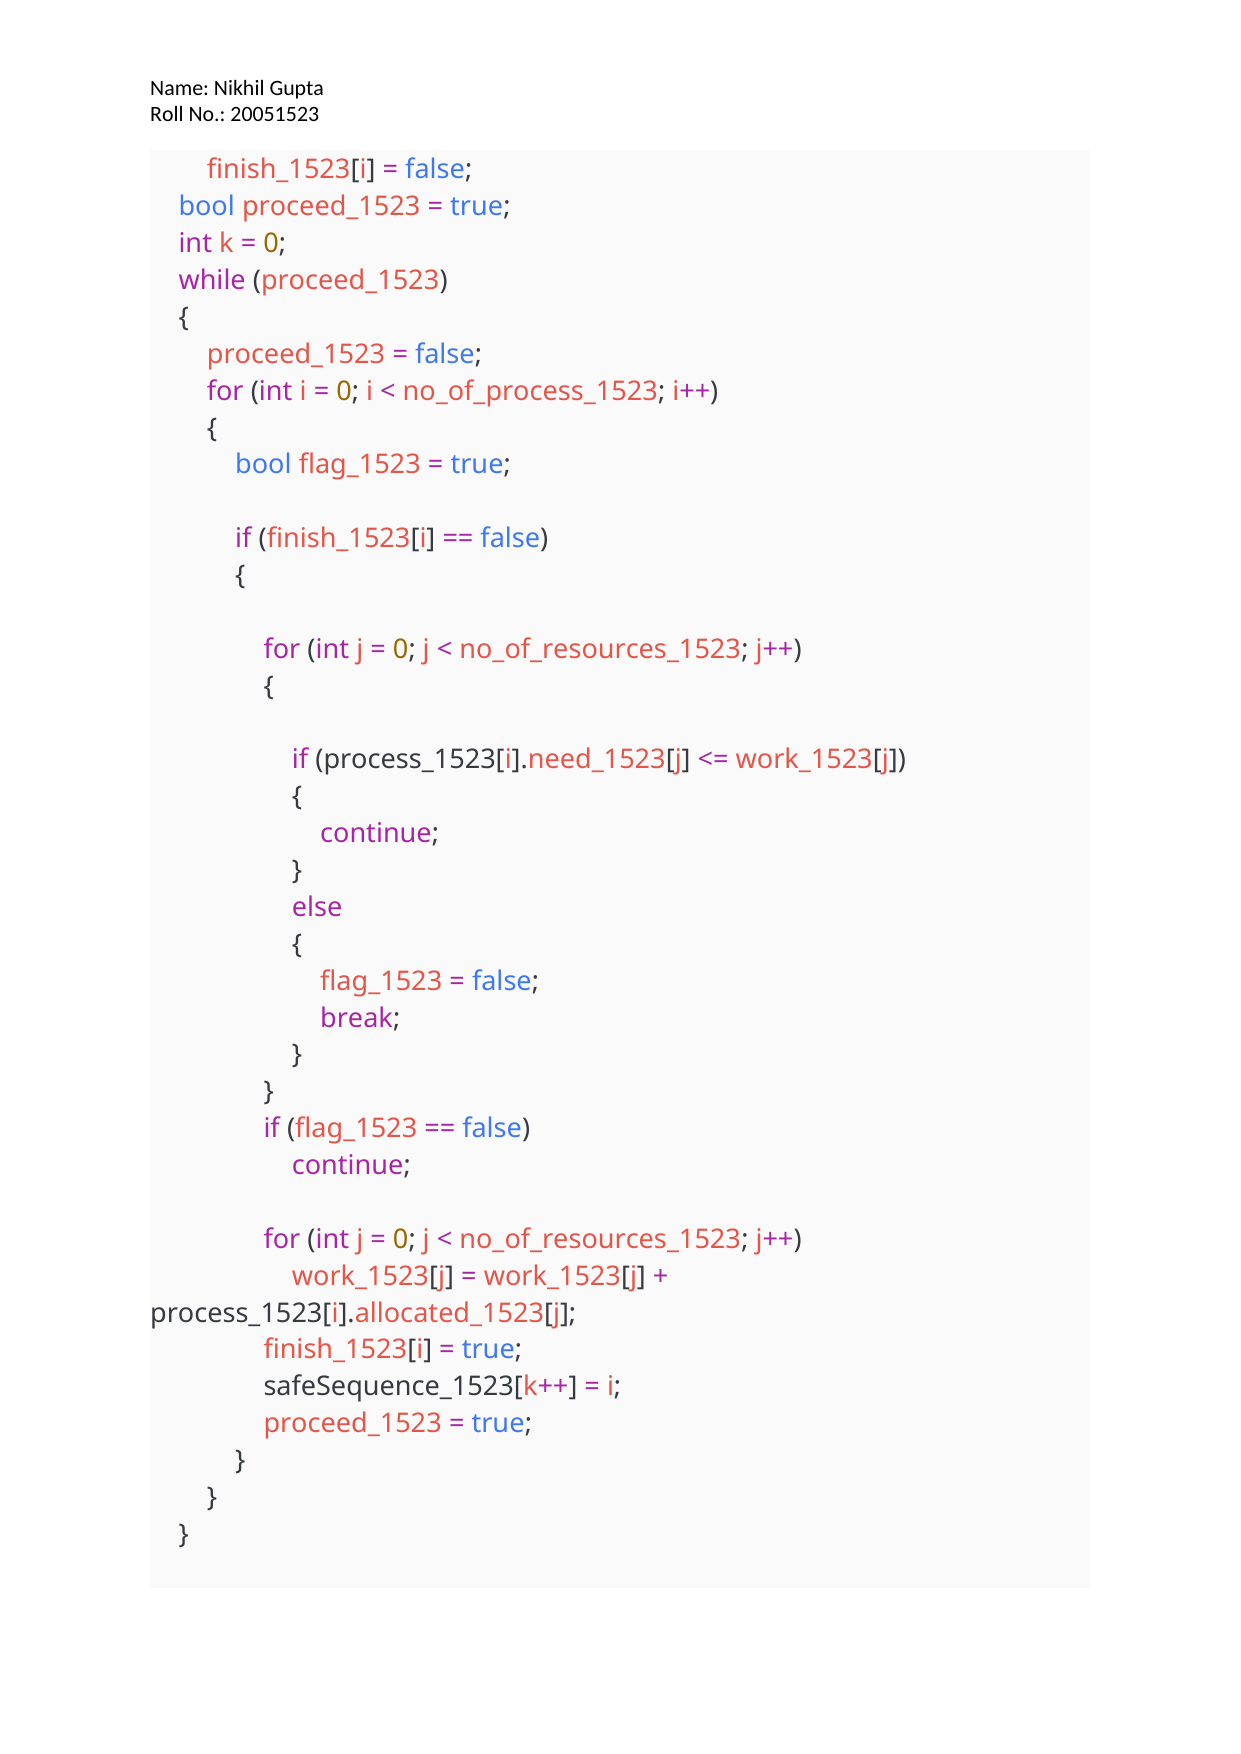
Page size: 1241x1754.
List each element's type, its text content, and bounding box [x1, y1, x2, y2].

text { [150, 297, 1090, 334]
text int k = 0; [150, 224, 1090, 261]
text if (finish_1523[i] == false) [150, 519, 1090, 556]
text { [150, 777, 1090, 814]
text { [150, 666, 1090, 703]
text continue; [150, 814, 1090, 851]
text } [150, 851, 1090, 887]
text { [150, 408, 1090, 445]
text for (int j = 0; j < no_of_resources_1523; j++) [150, 629, 1090, 666]
text while (proceed_1523) [150, 261, 1090, 297]
text } [150, 1477, 1090, 1514]
text break; [150, 998, 1090, 1035]
text if (flag_1523 == false) [150, 1109, 1090, 1146]
text flag_1523 = false; [150, 961, 1090, 998]
text } [150, 1072, 1090, 1109]
text else [150, 887, 1090, 924]
text proceed_1523 = false; [150, 334, 1090, 371]
text safeSequence_1523[k++] = i; [150, 1367, 1090, 1404]
text { [150, 556, 1090, 592]
text { [150, 924, 1090, 961]
text } [150, 1441, 1090, 1477]
text bool flag_1523 = true; [150, 445, 1090, 482]
text if (process_1523[i].need_1523[j] <= work_1523[j]) [150, 740, 1090, 777]
text proceed_1523 = true; [150, 1404, 1090, 1441]
text work_1523[j] = work_1523[j] + process_1523[i].allocated_1523[j]; [150, 1256, 1090, 1330]
text continue; [150, 1146, 1090, 1182]
text bool proceed_1523 = true; [150, 187, 1090, 224]
text for (int j = 0; j < no_of_resources_1523; j++) [150, 1219, 1090, 1256]
text finish_1523[i] = false; [150, 150, 1090, 187]
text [150, 371, 1090, 408]
text } [150, 1035, 1090, 1072]
text } [150, 1514, 1090, 1551]
text finish_1523[i] = true; [150, 1330, 1090, 1367]
